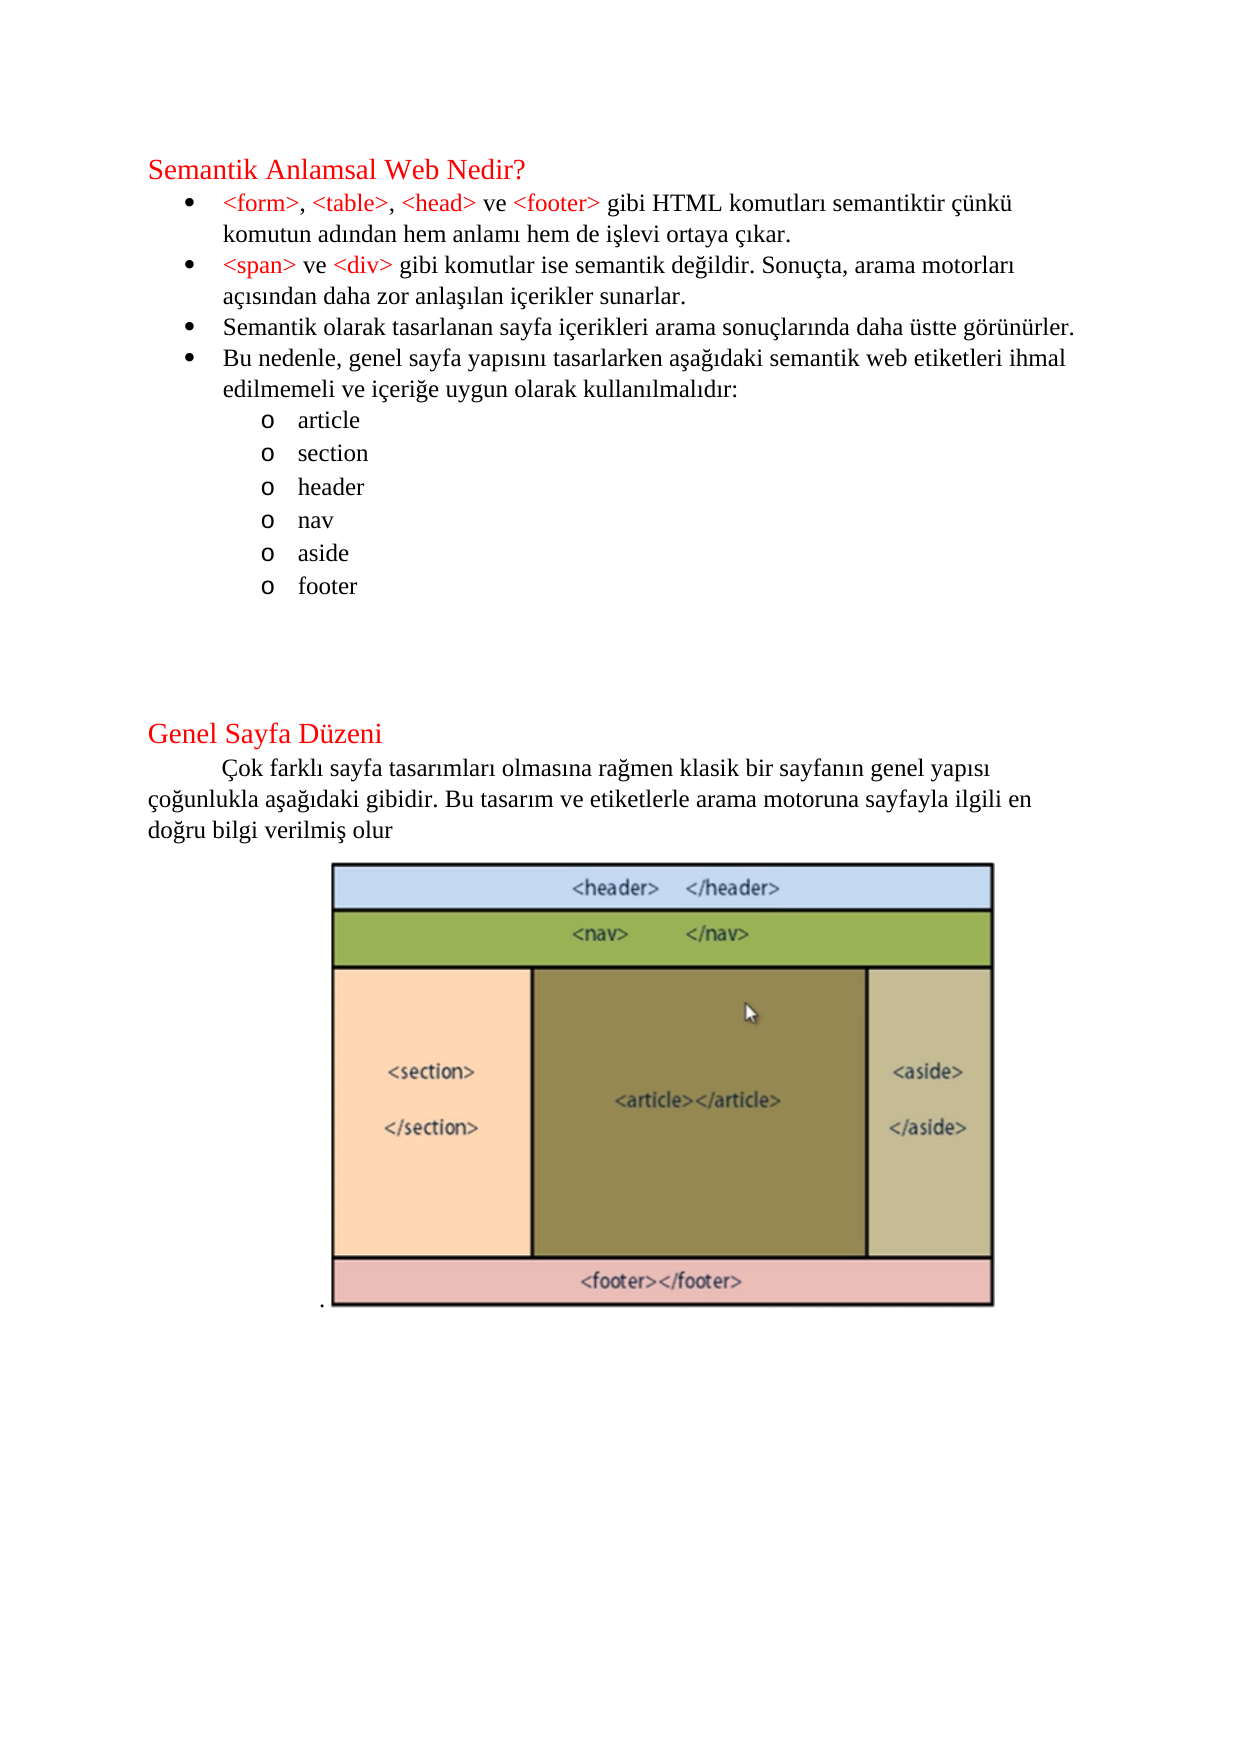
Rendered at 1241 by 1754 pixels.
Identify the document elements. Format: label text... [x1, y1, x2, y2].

text Çok farklı sayfa tasarımları olmasına rağmen klasik bir sayfanın genel yapısı çoğunlukla aşağıdaki gibidir. Bu tasarım ve etiketlerle arama motoruna sayfayla ilgili en doğru bilgi verilmiş olur [148, 753, 1093, 844]
list <form>, <table>, <head> ve <footer> gibi HTML komutları semantiktir çünkü komutun adından hem anlamı hem de işlevi ortaya çıkar. [185, 188, 1093, 248]
list footer [260, 571, 1093, 602]
list Semantik olarak tasarlanan sayfa içerikleri arama sonuçlarında daha üstte görünürler. [185, 312, 1093, 341]
list Bu nedenle, genel sayfa yapısını tasarlarken aşağıdaki semantik web etiketleri ihmal edilmemeli ve içeriğe uygun olarak kullanılmalıdır: [185, 343, 1093, 403]
list aside [260, 538, 1093, 569]
list article [260, 405, 1093, 436]
picture [331, 862, 995, 1308]
subtitle Genel Sayfa Düzeni [148, 717, 1093, 750]
list <span> ve <div> gibi komutlar ise semantik değildir. Sonuçta, arama motorları açısından daha zor anlaşılan içerikler sunarlar. [185, 250, 1093, 310]
subtitle Semantik Anlamsal Web Nedir? [148, 152, 1093, 185]
list section [260, 438, 1093, 469]
list nav [260, 505, 1093, 536]
list header [260, 472, 1093, 502]
